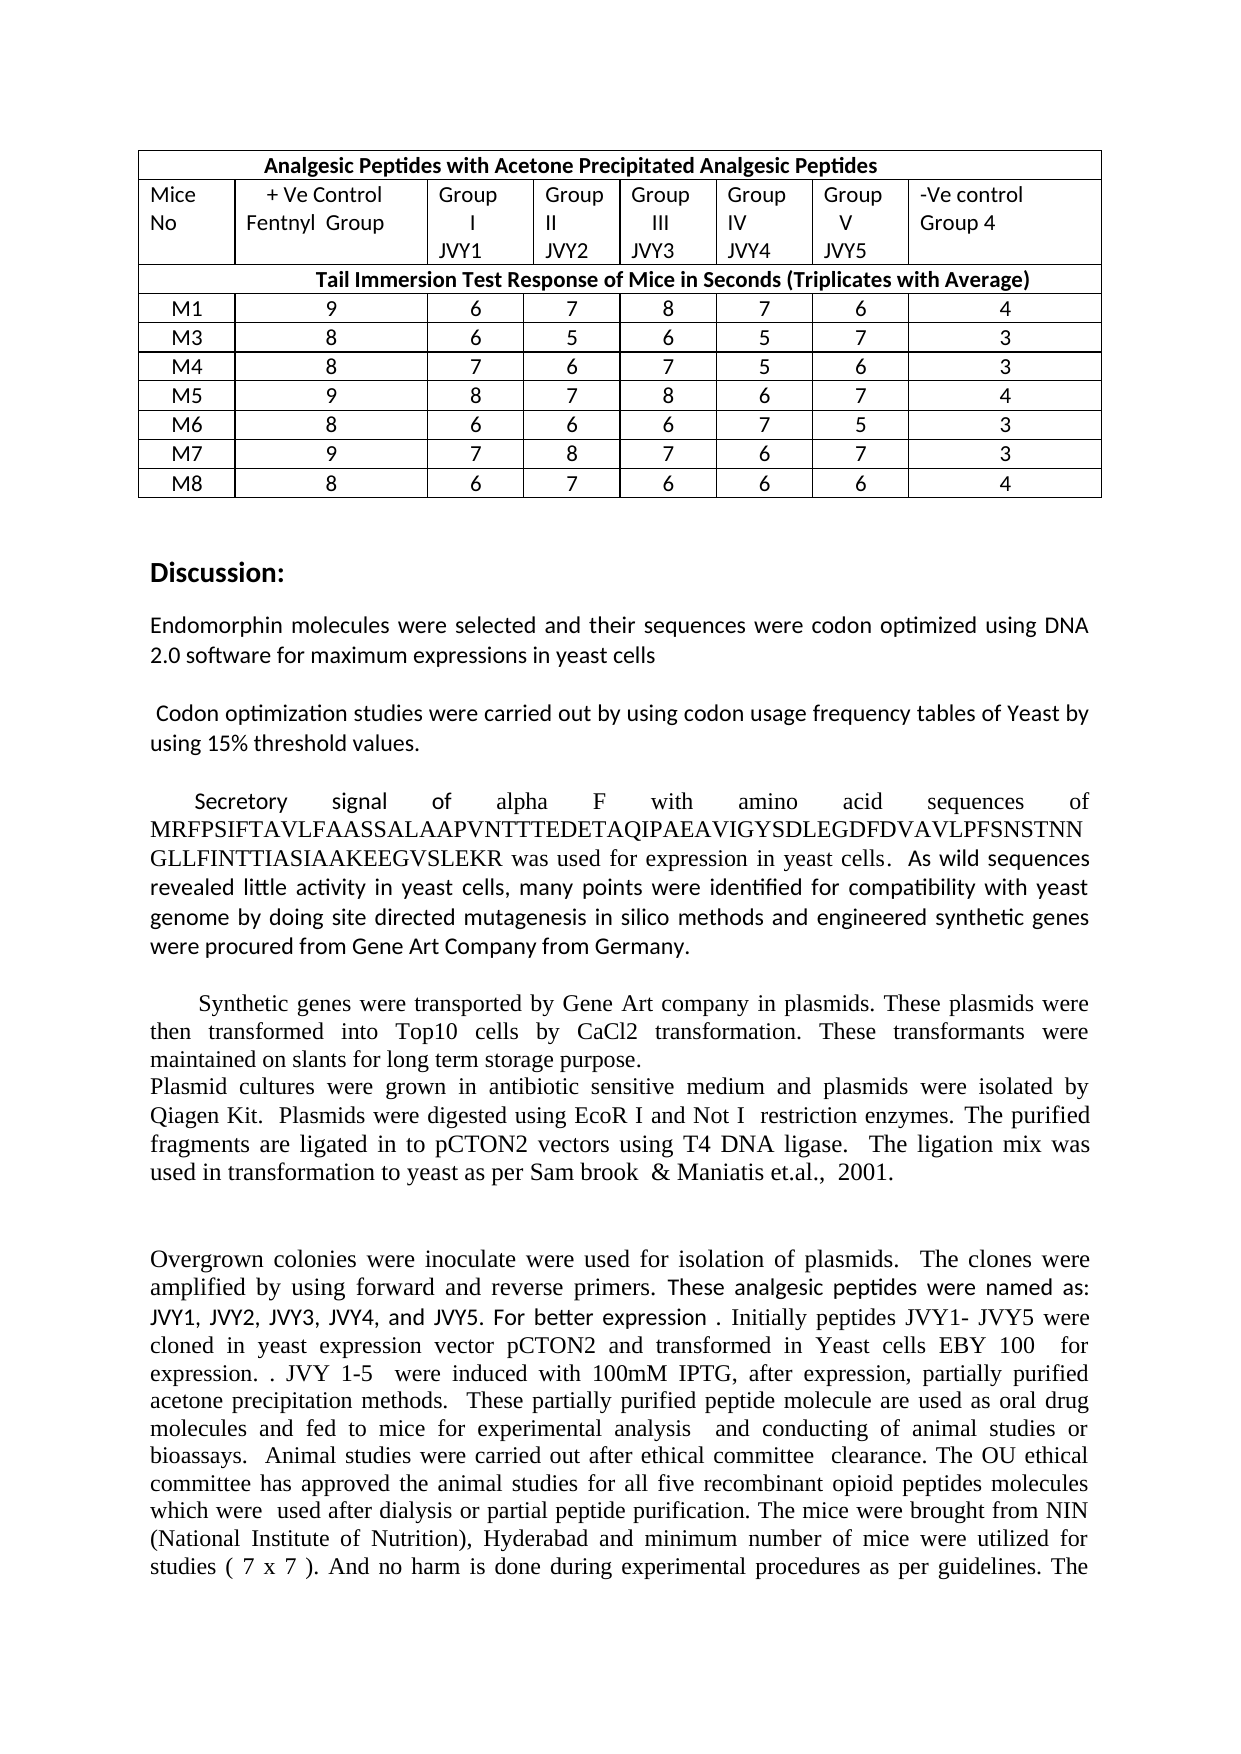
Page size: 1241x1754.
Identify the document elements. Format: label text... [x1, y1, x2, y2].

table_cell 5 [813, 411, 908, 438]
table_cell 8 [236, 469, 427, 497]
table_cell M8 [139, 469, 234, 497]
table_cell 6 [813, 469, 908, 497]
table_cell Tail Immersion Test Response of Mice in Seconds (Triplicates with Average) [139, 265, 1101, 293]
table_cell M3 [139, 323, 234, 351]
table_header Analgesic Peptides with Acetone Precipitated Analgesic Peptides [139, 151, 1101, 179]
table_cell 8 [428, 381, 523, 409]
table_cell 8 [236, 353, 427, 380]
table_cell 7 [717, 411, 812, 438]
table_cell 6 [428, 469, 523, 497]
table_cell 4 [909, 469, 1101, 497]
table_cell M5 [139, 381, 234, 409]
text Secretory signal of alpha F with amino acid sequences of MRFPSIFTAVLFAASSALAAPVNTTTEDETAQIPAEAVIGYSDLEGDFDVAVLPFSNSTNN GLLFINTTIASIAAKEEGVSLEKR was used for expression in yeast cells. As wild sequences revealed little activity in yeast cells, many points were identified for compatibility with yeast genome by doing site directed mutagenesis in silico methods and engineered synthetic genes were procured from Gene Art Company from Germany. [150, 786, 1090, 960]
table_cell 7 [524, 381, 619, 409]
text Plasmid cultures were grown in antibiotic sensitive medium and plasmids were isolated by Qiagen Kit. Plasmids were digested using EcoR I and Not I restriction enzymes. The purified fragments are ligated in to pCTON2 vectors using T4 DNA ligase. The ligation mix was used in transformation to yeast as per Sam brook & Maniatis et.al., 2001. [150, 1072, 1090, 1186]
table_cell 6 [428, 411, 523, 438]
table_cell 5 [717, 353, 812, 380]
table_cell 8 [236, 323, 427, 351]
table_cell 7 [428, 353, 523, 380]
text Codon optimization studies were carried out by using codon usage frequency tables of Yeast by using 15% threshold values. [150, 698, 1090, 757]
table_cell Group V JVY5 [813, 180, 908, 264]
table_cell 4 [909, 294, 1101, 322]
table_cell 6 [621, 469, 716, 497]
text Discussion: [150, 554, 1090, 590]
table_cell 7 [813, 381, 908, 409]
table_cell 7 [813, 440, 908, 468]
table_cell 7 [621, 353, 716, 380]
table_cell 6 [524, 411, 619, 438]
table_cell Group III JVY3 [621, 180, 716, 264]
table_cell 6 [717, 440, 812, 468]
table_cell 6 [813, 294, 908, 322]
table_cell 8 [236, 411, 427, 438]
table_cell + Ve Control Fentnyl Group [236, 180, 427, 264]
table_cell M4 [139, 353, 234, 380]
table_cell 8 [621, 294, 716, 322]
table_cell -Ve control Group 4 [909, 180, 1101, 264]
table_cell 6 [428, 294, 523, 322]
table_cell 6 [717, 469, 812, 497]
table_cell 3 [909, 440, 1101, 468]
table_cell M7 [139, 440, 234, 468]
table_cell 6 [621, 411, 716, 438]
table_cell M1 [139, 294, 234, 322]
table_cell 6 [813, 353, 908, 380]
table_cell 7 [621, 440, 716, 468]
table_cell 6 [717, 381, 812, 409]
table_cell 3 [909, 353, 1101, 380]
table_cell 3 [909, 411, 1101, 438]
table_cell 5 [524, 323, 619, 351]
table_cell Mice No [139, 180, 234, 264]
table_cell 8 [524, 440, 619, 468]
table_cell 5 [717, 323, 812, 351]
table_cell Group II JVY2 [534, 180, 619, 264]
table_cell 6 [524, 353, 619, 380]
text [150, 1244, 1090, 1579]
table_cell 6 [428, 323, 523, 351]
text Endomorphin molecules were selected and their sequences were codon optimized using DNA 2.0 software for maximum expressions in yeast cells [150, 611, 1090, 669]
table_cell 9 [236, 440, 427, 468]
table_cell 7 [524, 469, 619, 497]
table_cell 6 [621, 323, 716, 351]
table_cell 8 [621, 381, 716, 409]
table_cell 4 [909, 381, 1101, 409]
table_cell 7 [813, 323, 908, 351]
table_cell 3 [909, 323, 1101, 351]
text Synthetic genes were transported by Gene Art company in plasmids. These plasmids were then transformed into Top10 cells by CaCl2 transformation. These transformants were maintained on slants for long term storage purpose. [150, 989, 1090, 1072]
table_cell 7 [428, 440, 523, 468]
table_cell 7 [717, 294, 812, 322]
table_cell 7 [524, 294, 619, 322]
table_cell 9 [236, 381, 427, 409]
table_cell M6 [139, 411, 234, 438]
table_cell 9 [236, 294, 427, 322]
table_cell Group IV JVY4 [717, 180, 812, 264]
table_cell Group I JVY1 [428, 180, 533, 264]
